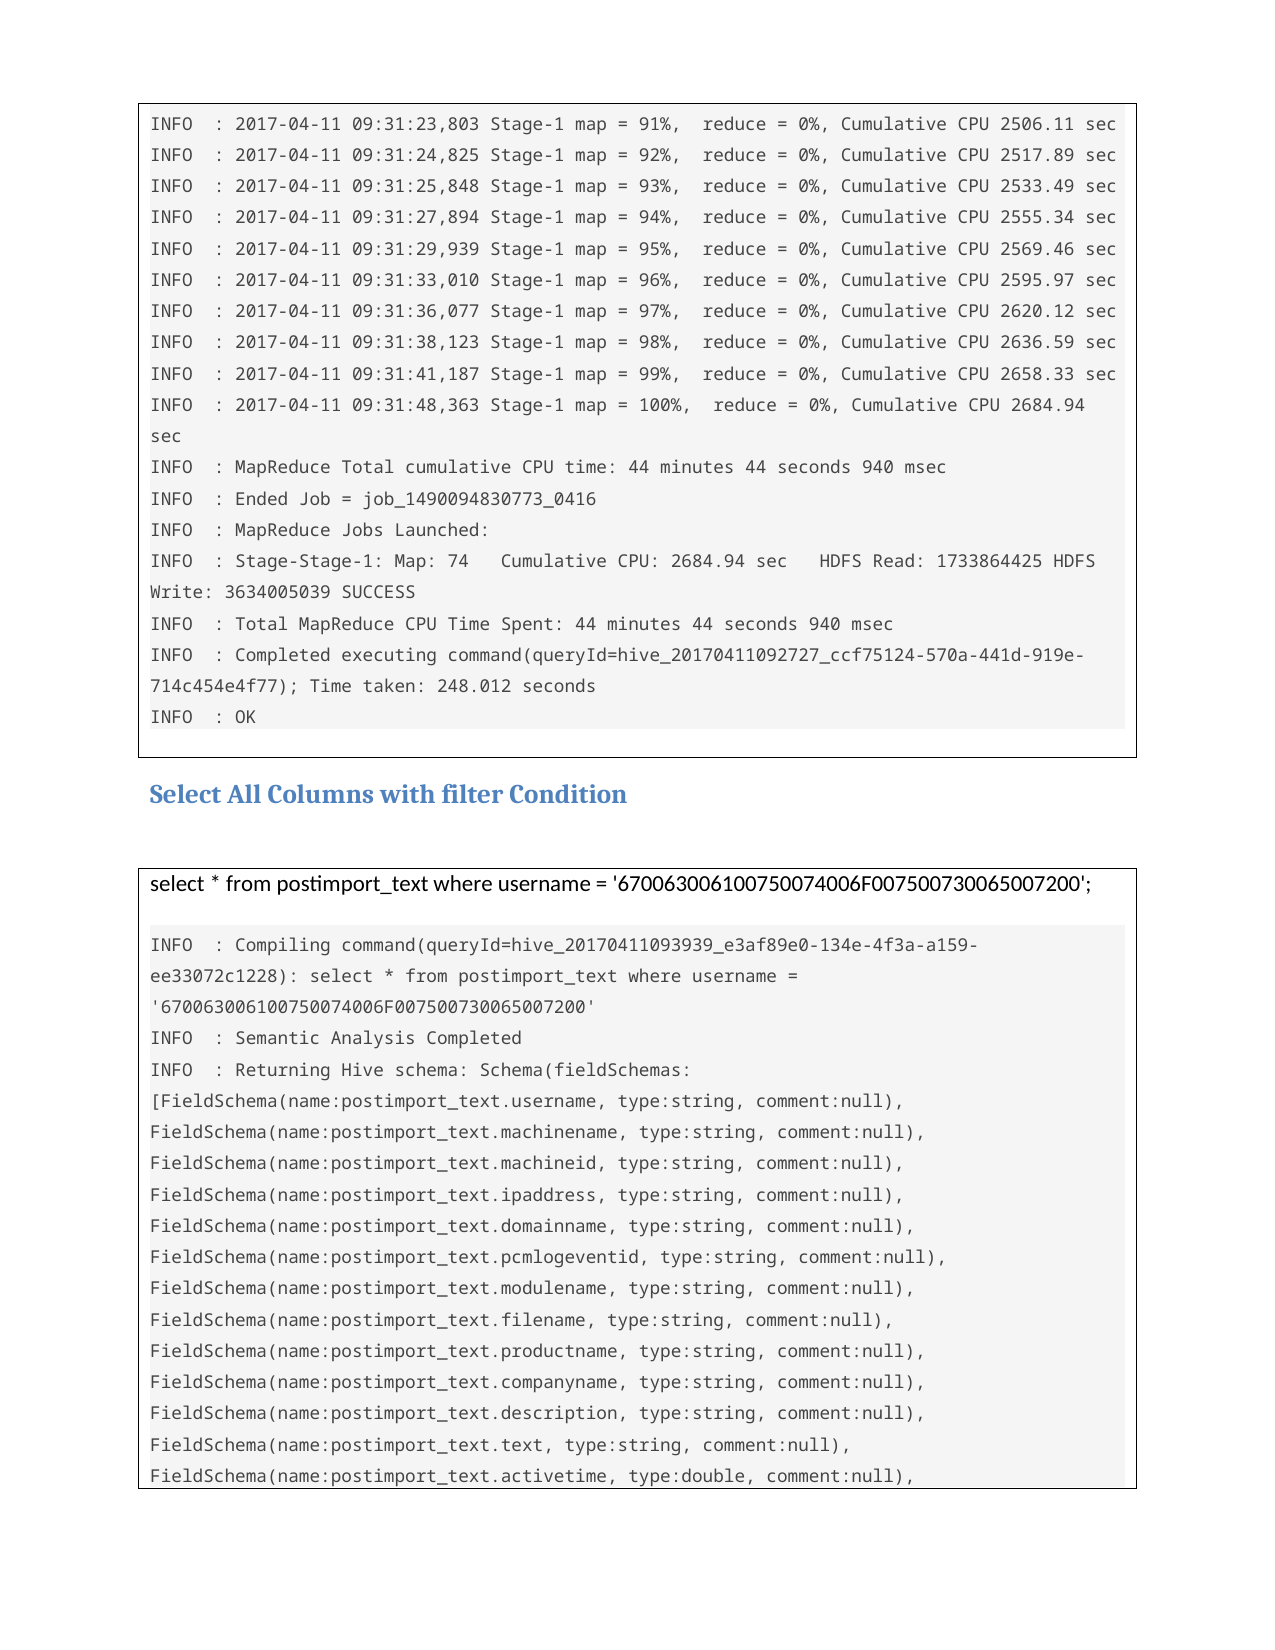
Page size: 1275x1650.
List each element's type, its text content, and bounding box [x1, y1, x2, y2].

subtitle Select All Columns with filter Condition [150, 779, 1125, 810]
